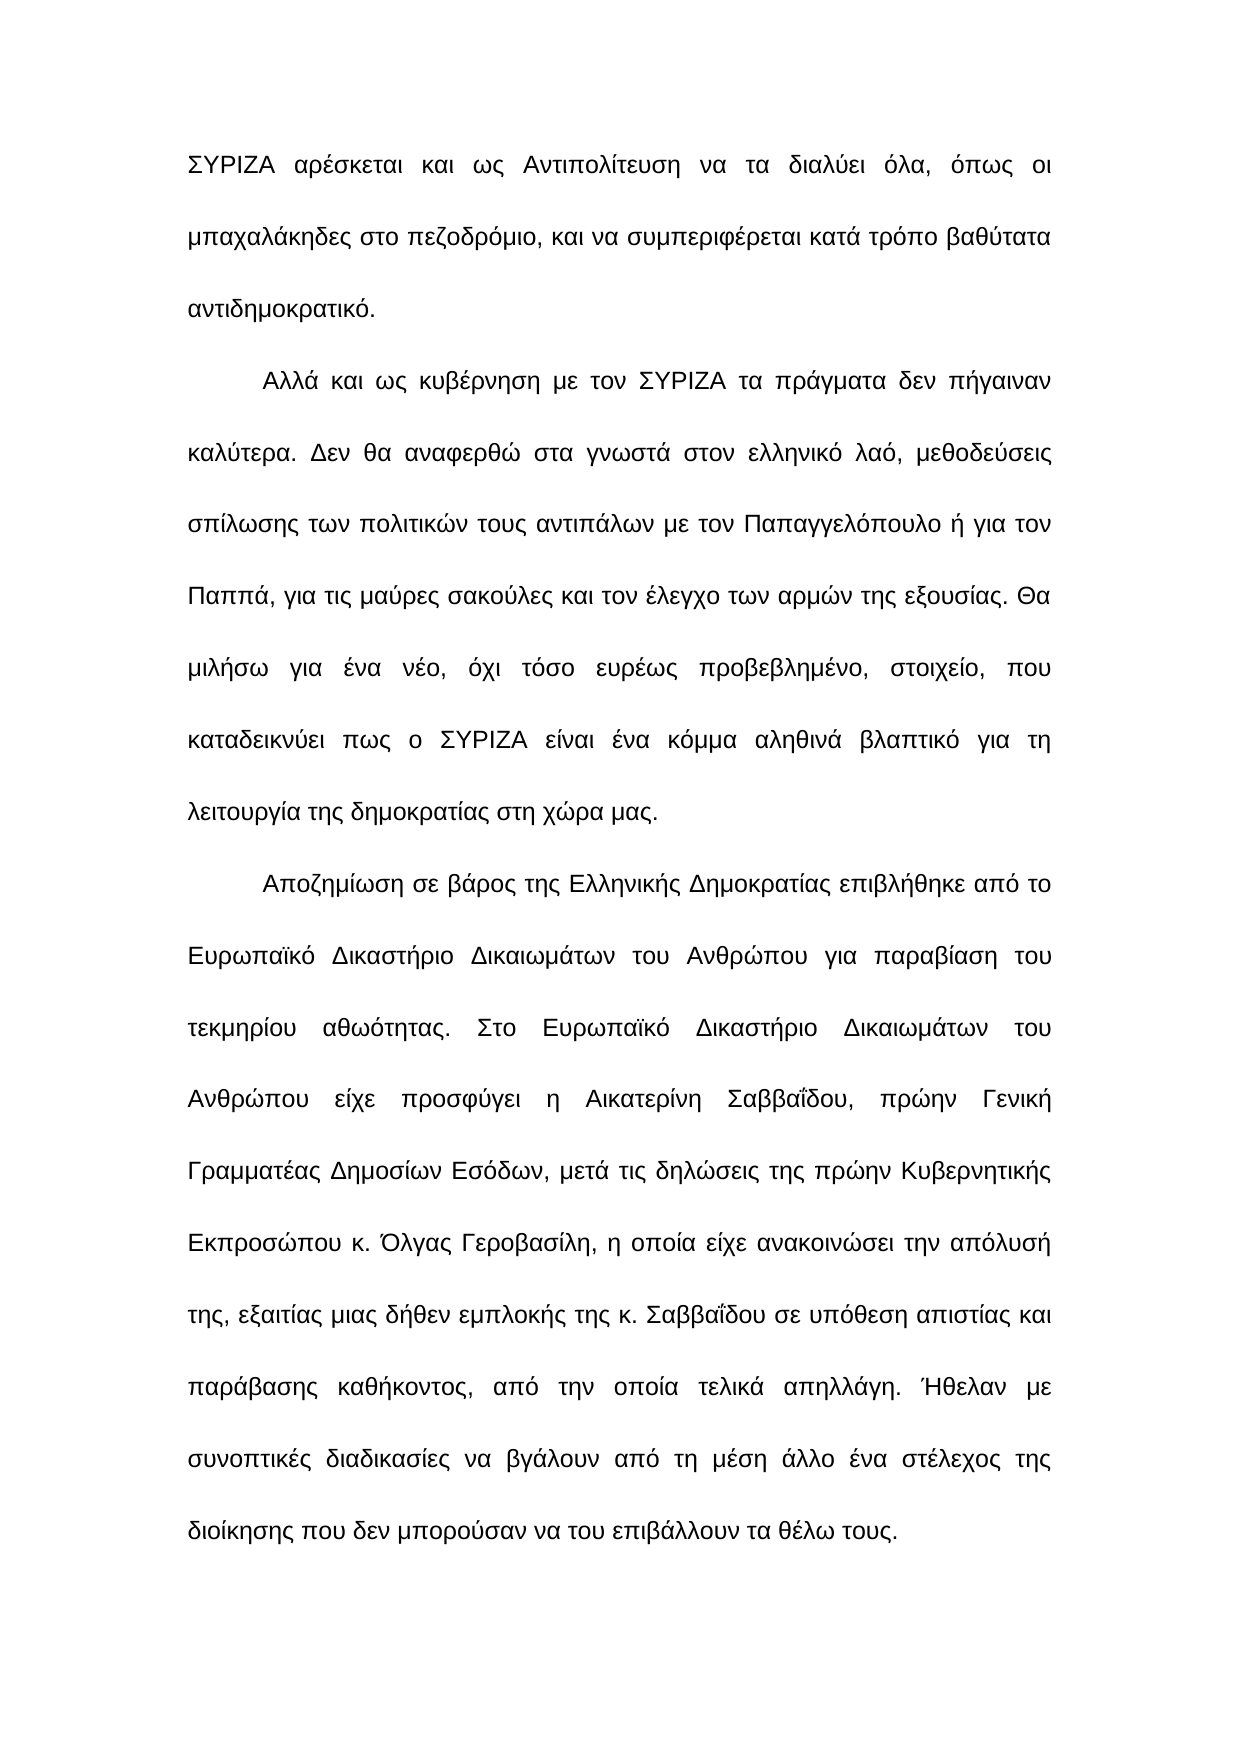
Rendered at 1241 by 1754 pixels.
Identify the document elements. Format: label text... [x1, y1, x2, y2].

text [187, 150, 1053, 322]
text Αποζημίωση σε βάρος της Ελληνικής Δημοκρατίας επιβλήθηκε από το Ευρωπαϊκό Δικαστήριο Δικαιωμάτων του Ανθρώπου για παραβίαση του τεκμηρίου αθωότητας. Στο Ευρωπαϊκό Δικαστήριο Δικαιωμάτων του Ανθρώπου είχε προσφύγει η Αικατερίνη Σαββαΐδου, πρώην Γενική Γραμματέας Δημοσίων Εσόδων, μετά τις δηλώσεις της πρώην Κυβερνητικής Εκπροσώπου κ. Όλγας Γεροβασίλη, η οποία είχε ανακοινώσει την απόλυσή της, εξαιτίας μιας δήθεν εμπλοκής της κ. Σαββαΐδου σε υπόθεση απιστίας και παράβασης καθήκοντος, από την οποία τελικά απηλλάγη. Ήθελαν με συνοπτικές διαδικασίες να βγάλουν από τη μέση άλλο ένα στέλεχος της διοίκησης που δεν μπορούσαν να του επιβάλλουν τα θέλω τους. [187, 869, 1053, 1544]
text Αλλά και ως κυβέρνηση με τον ΣΥΡΙΖΑ τα πράγματα δεν πήγαιναν καλύτερα. Δεν θα αναφερθώ στα γνωστά στον ελληνικό λαό, μεθοδεύσεις σπίλωσης των πολιτικών τους αντιπάλων με τον Παπαγγελόπουλο ή για τον Παππά, για τις μαύρες σακούλες και τον έλεγχο των αρμών της εξουσίας. Θα μιλήσω για ένα νέο, όχι τόσο ευρέως προβεβλημένο, στοιχείο, που καταδεικνύει πως ο ΣΥΡΙΖΑ είναι ένα κόμμα αληθινά βλαπτικό για τη λειτουργία της δημοκρατίας στη χώρα μας. [187, 366, 1053, 826]
